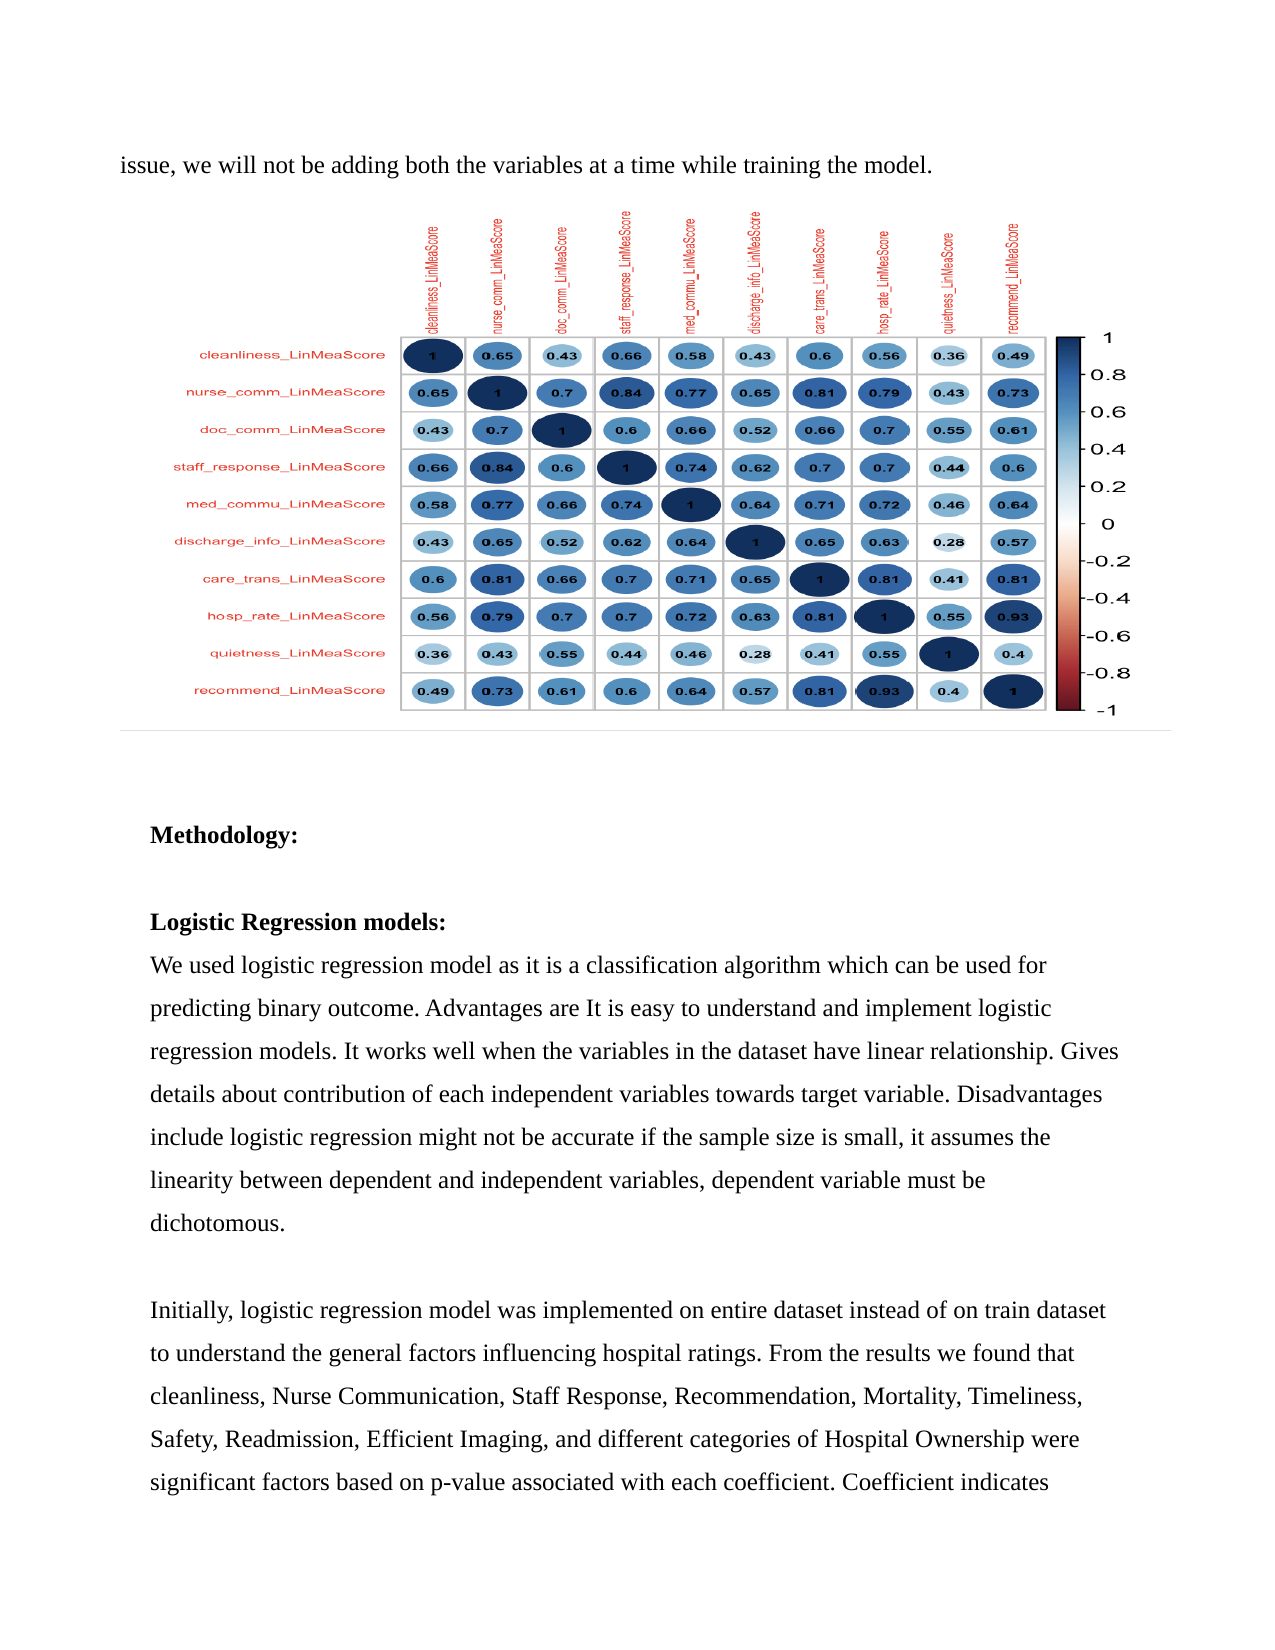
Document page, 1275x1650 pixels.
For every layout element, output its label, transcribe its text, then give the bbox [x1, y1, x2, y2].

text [150, 1295, 1125, 1496]
text Methodology: [150, 820, 1125, 849]
text Logistic Regression models: We used logistic regression model as it is a classification algorithm which can be used for predicting binary outcome. Advantages are It is easy to understand and implement logistic regression models. It works well when the variables in the dataset have linear relationship. Gives details about contribution of each independent variables towards target variable. Disadvantages include logistic regression might not be accurate if the sample size is small, it assumes the linearity between dependent and independent variables, dependent variable must be dichotomous. [150, 907, 1125, 1237]
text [120, 150, 1020, 193]
picture [120, 193, 1172, 733]
